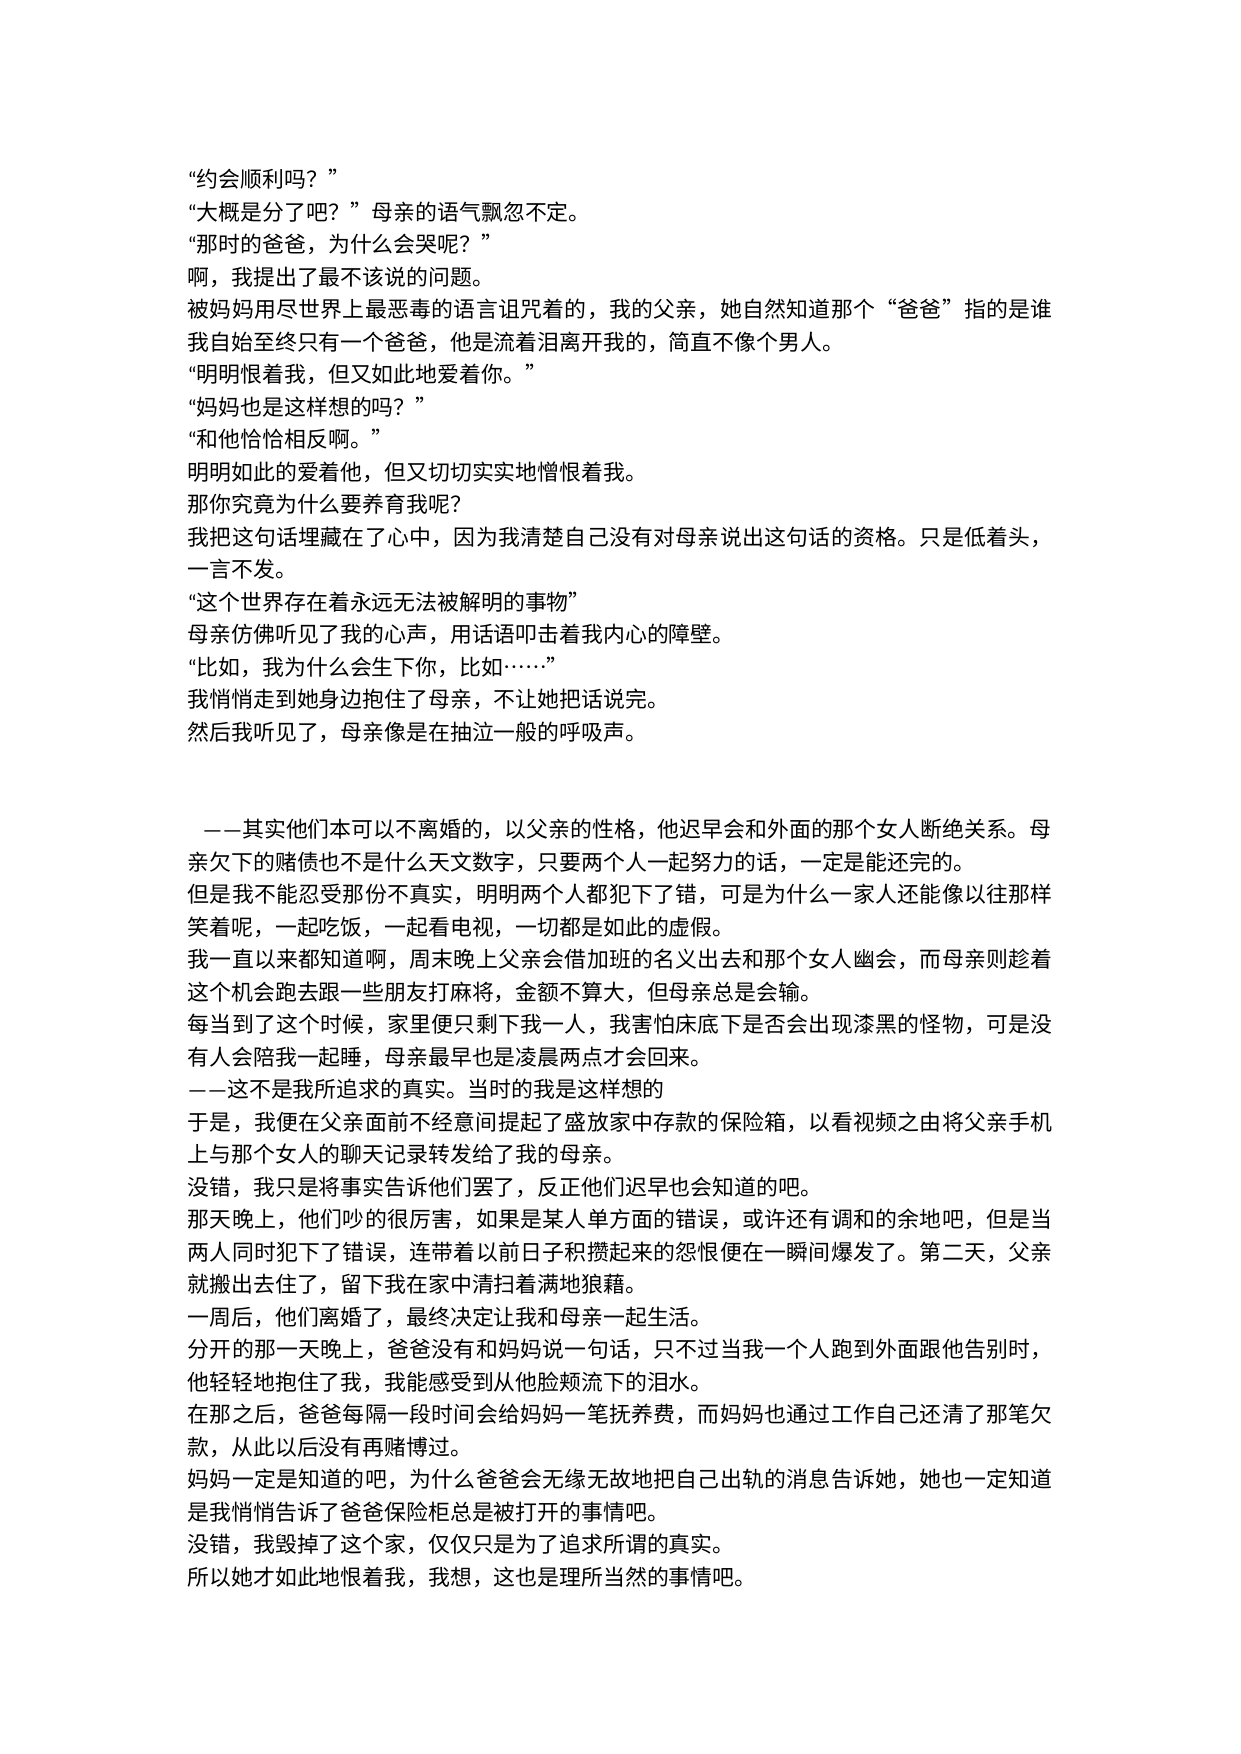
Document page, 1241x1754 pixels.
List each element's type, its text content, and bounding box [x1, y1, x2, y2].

text “大概是分了吧？”母亲的语气飘忽不定。 [187, 194, 1053, 227]
text ——这不是我所追求的真实。当时的我是这样想的 [187, 1072, 1053, 1104]
text 妈妈一定是知道的吧，为什么爸爸会无缘无故地把自己出轨的消息告诉她，她也一定知道，是我悄悄告诉了爸爸保险柜总是被打开的事情吧。 [187, 1462, 1053, 1527]
text 一周后，他们离婚了，最终决定让我和母亲一起生活。 [187, 1299, 1053, 1332]
text 那你究竟为什么要养育我呢？ [187, 487, 1053, 519]
text 那天晚上，他们吵的很厉害，如果是某人单方面的错误，或许还有调和的余地吧，但是当两人同时犯下了错误，连带着以前日子积攒起来的怨恨便在一瞬间爆发了。第二天，父亲就搬出去住了，留下我在家中清扫着满地狼藉。 [187, 1202, 1053, 1299]
text 我悄悄走到她身边抱住了母亲，不让她把话说完。 [187, 682, 1053, 714]
text “比如，我为什么会生下你，比如……” [187, 649, 1053, 682]
text 明明如此的爱着他，但又切切实实地憎恨着我。 [187, 454, 1053, 487]
text 母亲仿佛听见了我的心声，用话语叩击着我内心的障壁。 [187, 617, 1053, 649]
text 于是，我便在父亲面前不经意间提起了盛放家中存款的保险箱，以看视频之由将父亲手机上与那个女人的聊天记录转发给了我的母亲。 [187, 1104, 1053, 1169]
text 所以她才如此地恨着我，我想，这也是理所当然的事情吧。 [187, 1559, 1053, 1592]
text “明明恨着我，但又如此地爱着你。” [187, 357, 1053, 389]
text 我一直以来都知道啊，周末晚上父亲会借加班的名义出去和那个女人幽会，而母亲则趁着这个机会跑去跟一些朋友打麻将，金额不算大，但母亲总是会输。 [187, 942, 1053, 1007]
text 被妈妈用尽世界上最恶毒的语言诅咒着的，我的父亲，她自然知道那个“爸爸”指的是谁，我自始至终只有一个爸爸，他是流着泪离开我的，简直不像个男人。 [187, 292, 1053, 357]
text “这个世界存在着永远无法被解明的事物” [187, 584, 1053, 617]
text 但是我不能忍受那份不真实，明明两个人都犯下了错，可是为什么一家人还能像以往那样笑着呢，一起吃饭，一起看电视，一切都是如此的虚假。 [187, 877, 1053, 942]
text “妈妈也是这样想的吗？” [187, 389, 1053, 422]
text 我把这句话埋藏在了心中，因为我清楚自己没有对母亲说出这句话的资格。只是低着头，一言不发。 [187, 519, 1053, 584]
text 啊，我提出了最不该说的问题。 [187, 259, 1053, 292]
text 没错，我只是将事实告诉他们罢了，反正他们迟早也会知道的吧。 [187, 1169, 1053, 1202]
text 没错，我毁掉了这个家，仅仅只是为了追求所谓的真实。 [187, 1527, 1053, 1559]
text “那时的爸爸，为什么会哭呢？” [187, 227, 1053, 259]
text 在那之后，爸爸每隔一段时间会给妈妈一笔抚养费，而妈妈也通过工作自己还清了那笔欠款，从此以后没有再赌博过。 [187, 1397, 1053, 1462]
text “和他恰恰相反啊。” [187, 422, 1053, 454]
text 然后我听见了，母亲像是在抽泣一般的呼吸声。 [187, 714, 1053, 747]
text 分开的那一天晚上，爸爸没有和妈妈说一句话，只不过当我一个人跑到外面跟他告别时，他轻轻地抱住了我，我能感受到从他脸颊流下的泪水。 [187, 1332, 1053, 1397]
text ——其实他们本可以不离婚的，以父亲的性格，他迟早会和外面的那个女人断绝关系。母亲欠下的赌债也不是什么天文数字，只要两个人一起努力的话，一定是能还完的。 [187, 812, 1053, 877]
text “约会顺利吗？” [187, 162, 1053, 194]
text 每当到了这个时候，家里便只剩下我一人，我害怕床底下是否会出现漆黑的怪物，可是没有人会陪我一起睡，母亲最早也是凌晨两点才会回来。 [187, 1007, 1053, 1072]
